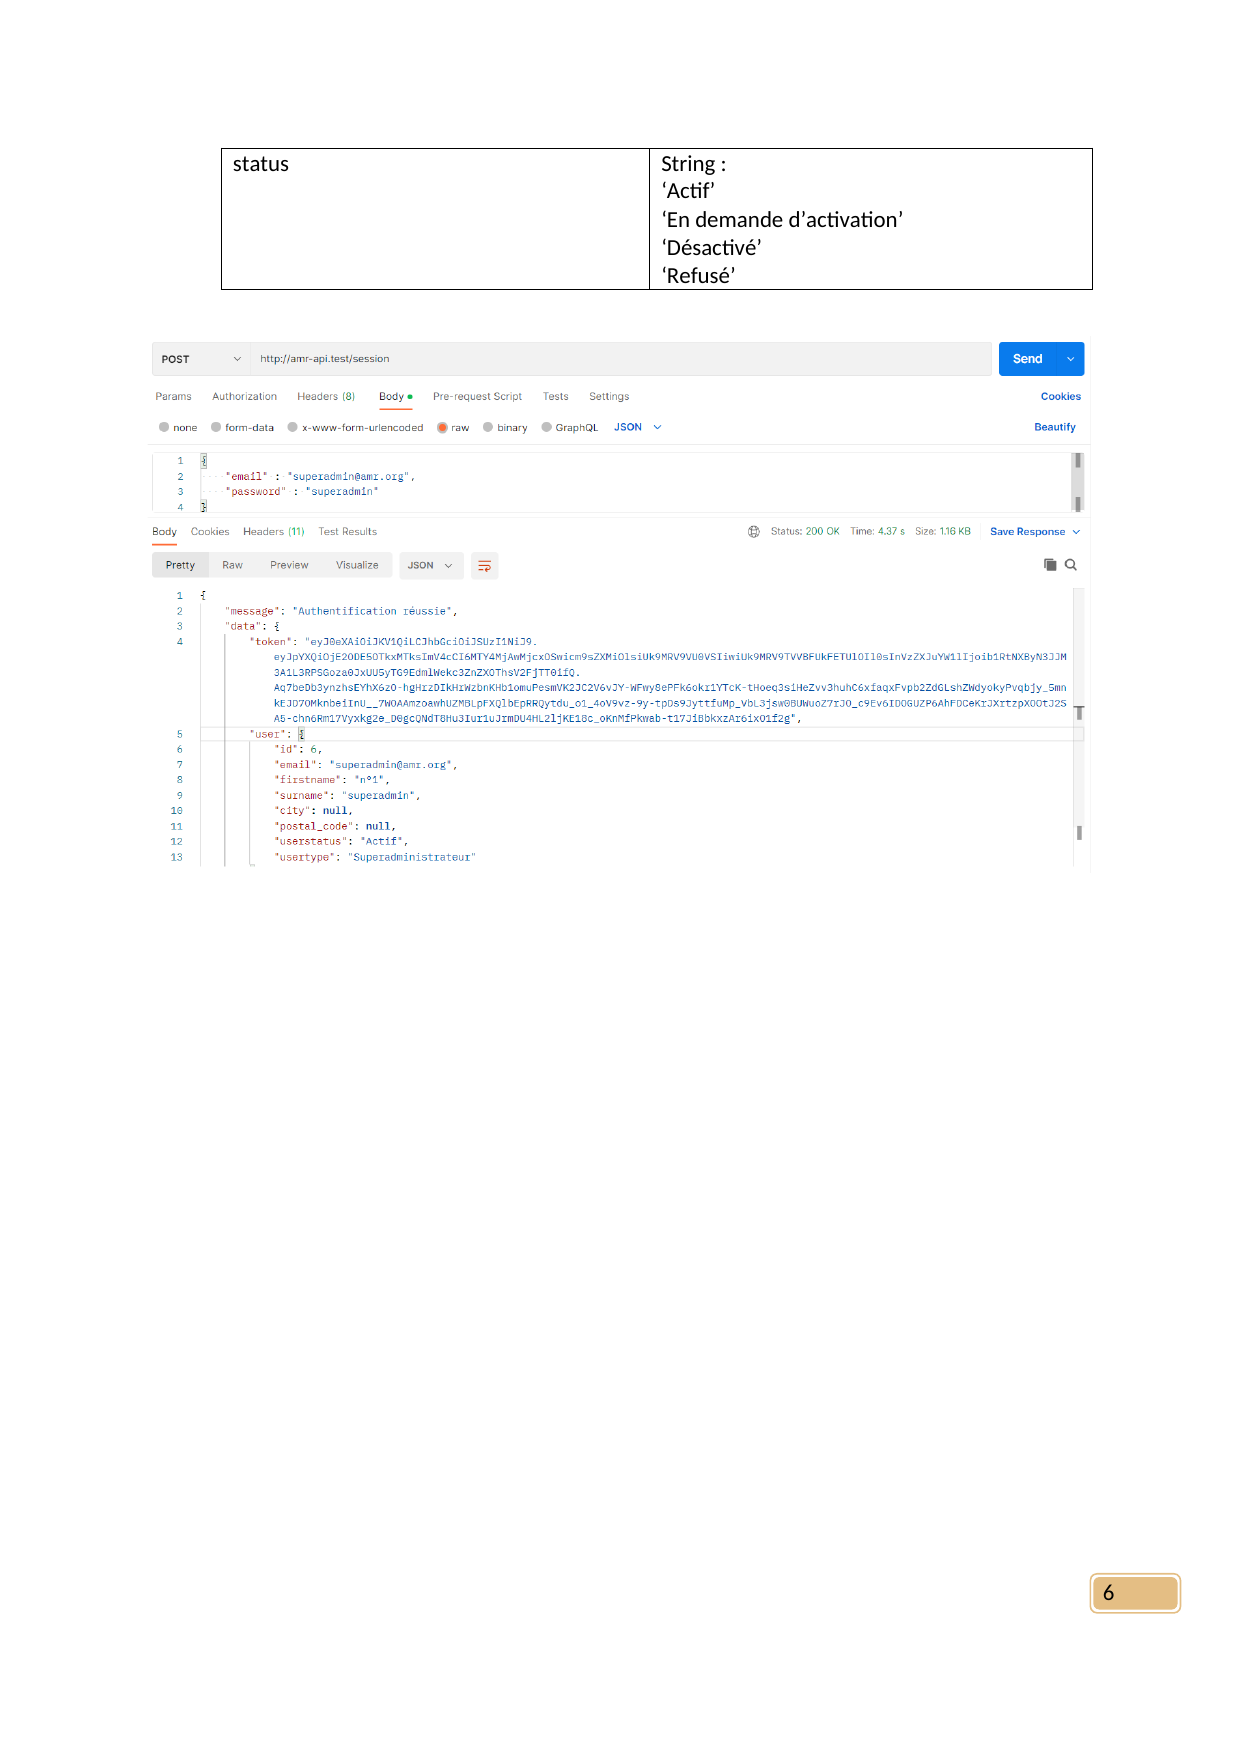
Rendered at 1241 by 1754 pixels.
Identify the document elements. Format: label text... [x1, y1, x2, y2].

picture [147, 336, 1093, 873]
table_cell String : ‘Actif’ ‘En demande d’activation’ ‘Désactivé’ ‘Refusé’ [650, 149, 1092, 289]
table_cell status [222, 149, 649, 289]
